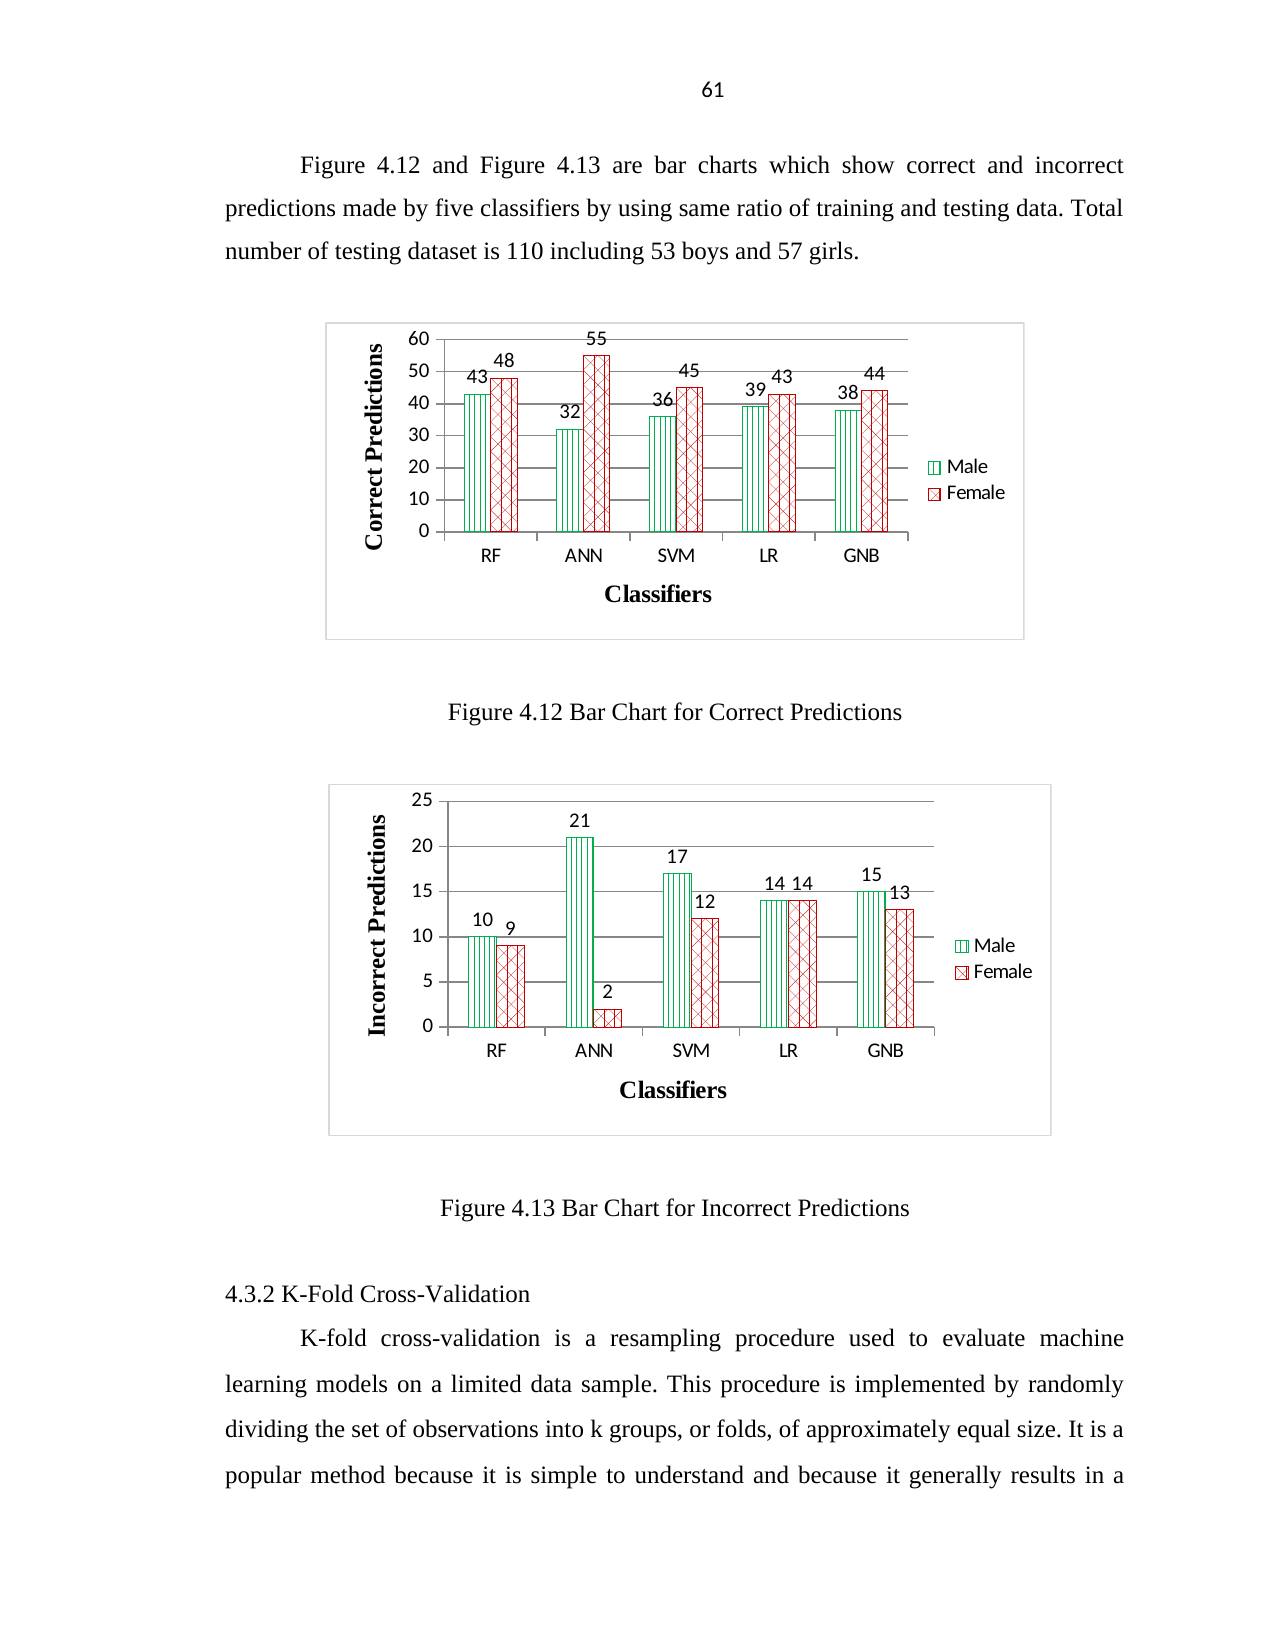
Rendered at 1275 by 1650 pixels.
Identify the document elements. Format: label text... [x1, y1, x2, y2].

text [225, 1323, 1125, 1489]
text 4.3.2 K-Fold Cross-Validation [225, 1279, 1125, 1308]
text Figure 4.12 Bar Chart for Correct Predictions [225, 697, 1125, 726]
text Figure 4.12 and Figure 4.13 are bar charts which show correct and incorrect predictions made by five classifiers by using same ratio of training and testing data. Total number of testing dataset is 110 including 53 boys and 57 girls. [225, 150, 1125, 265]
text Figure 4.13 Bar Chart for Incorrect Predictions [225, 1193, 1125, 1222]
